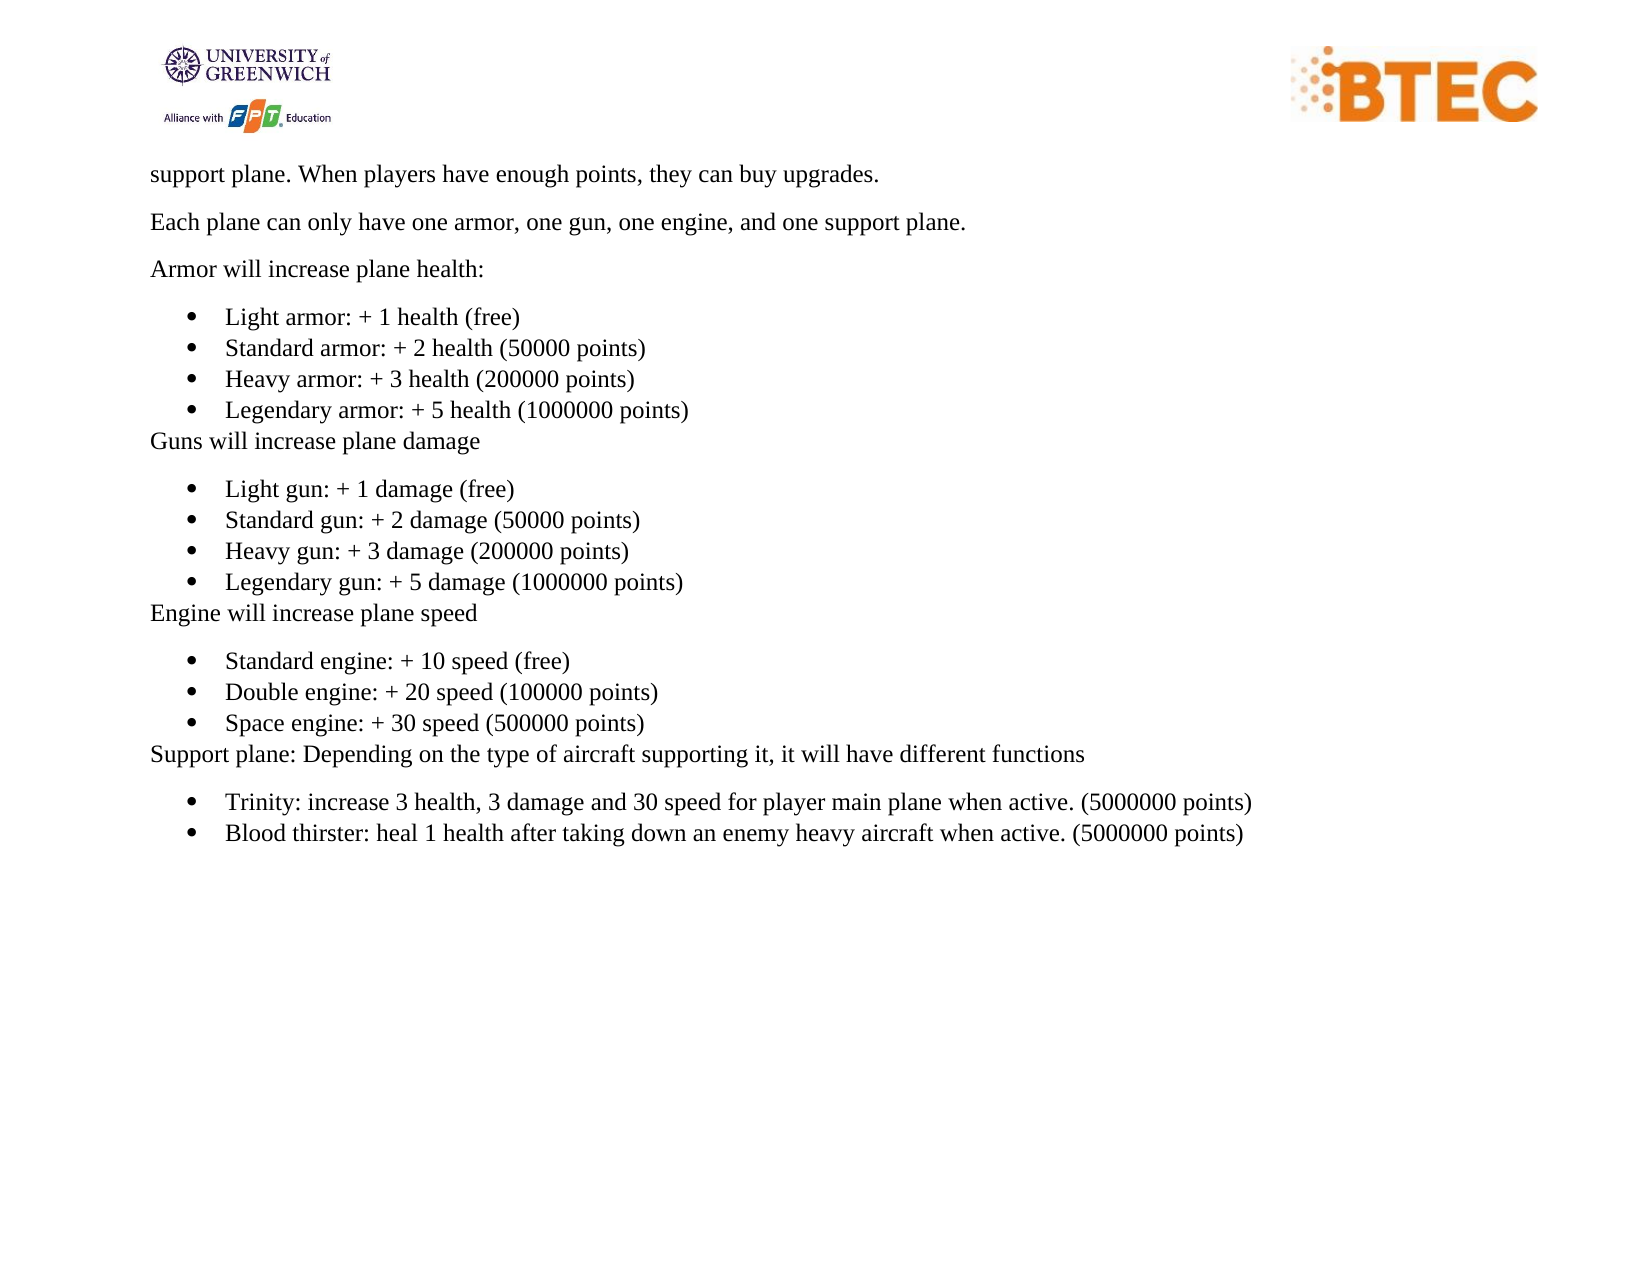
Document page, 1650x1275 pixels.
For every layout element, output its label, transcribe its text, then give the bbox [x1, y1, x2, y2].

text Each plane can only have one armor, one gun, one engine, and one support plane. [150, 207, 1500, 236]
list Light gun: + 1 damage (free) [187, 474, 1500, 503]
text Support plane: Depending on the type of aircraft supporting it, it will have different functions [150, 739, 1500, 768]
list Trinity: increase 3 health, 3 damage and 30 speed for player main plane when active. (5000000 points) [187, 787, 1500, 816]
list Legendary gun: + 5 damage (1000000 points) [187, 567, 1500, 596]
list Standard gun: + 2 damage (50000 points) [187, 505, 1500, 534]
list Standard engine: + 10 speed (free) [187, 646, 1500, 675]
text Armor will increase plane health: [150, 254, 1500, 283]
list Heavy armor: + 3 health (200000 points) [187, 364, 1500, 393]
list Standard armor: + 2 health (50000 points) [187, 333, 1500, 362]
picture [1290, 46, 1538, 122]
list Heavy gun: + 3 damage (200000 points) [187, 536, 1500, 565]
picture [150, 32, 343, 144]
list Legendary armor: + 5 health (1000000 points) [187, 395, 1500, 424]
text Guns will increase plane damage [150, 426, 1500, 455]
list Space engine: + 30 speed (500000 points) [187, 708, 1500, 737]
text Engine will increase plane speed [150, 598, 1500, 627]
list Light armor: + 1 health (free) [187, 302, 1500, 331]
list Blood thirster: heal 1 health after taking down an enemy heavy aircraft when active. (5000000 points) [187, 818, 1500, 847]
list Double engine: + 20 speed (100000 points) [187, 677, 1500, 706]
